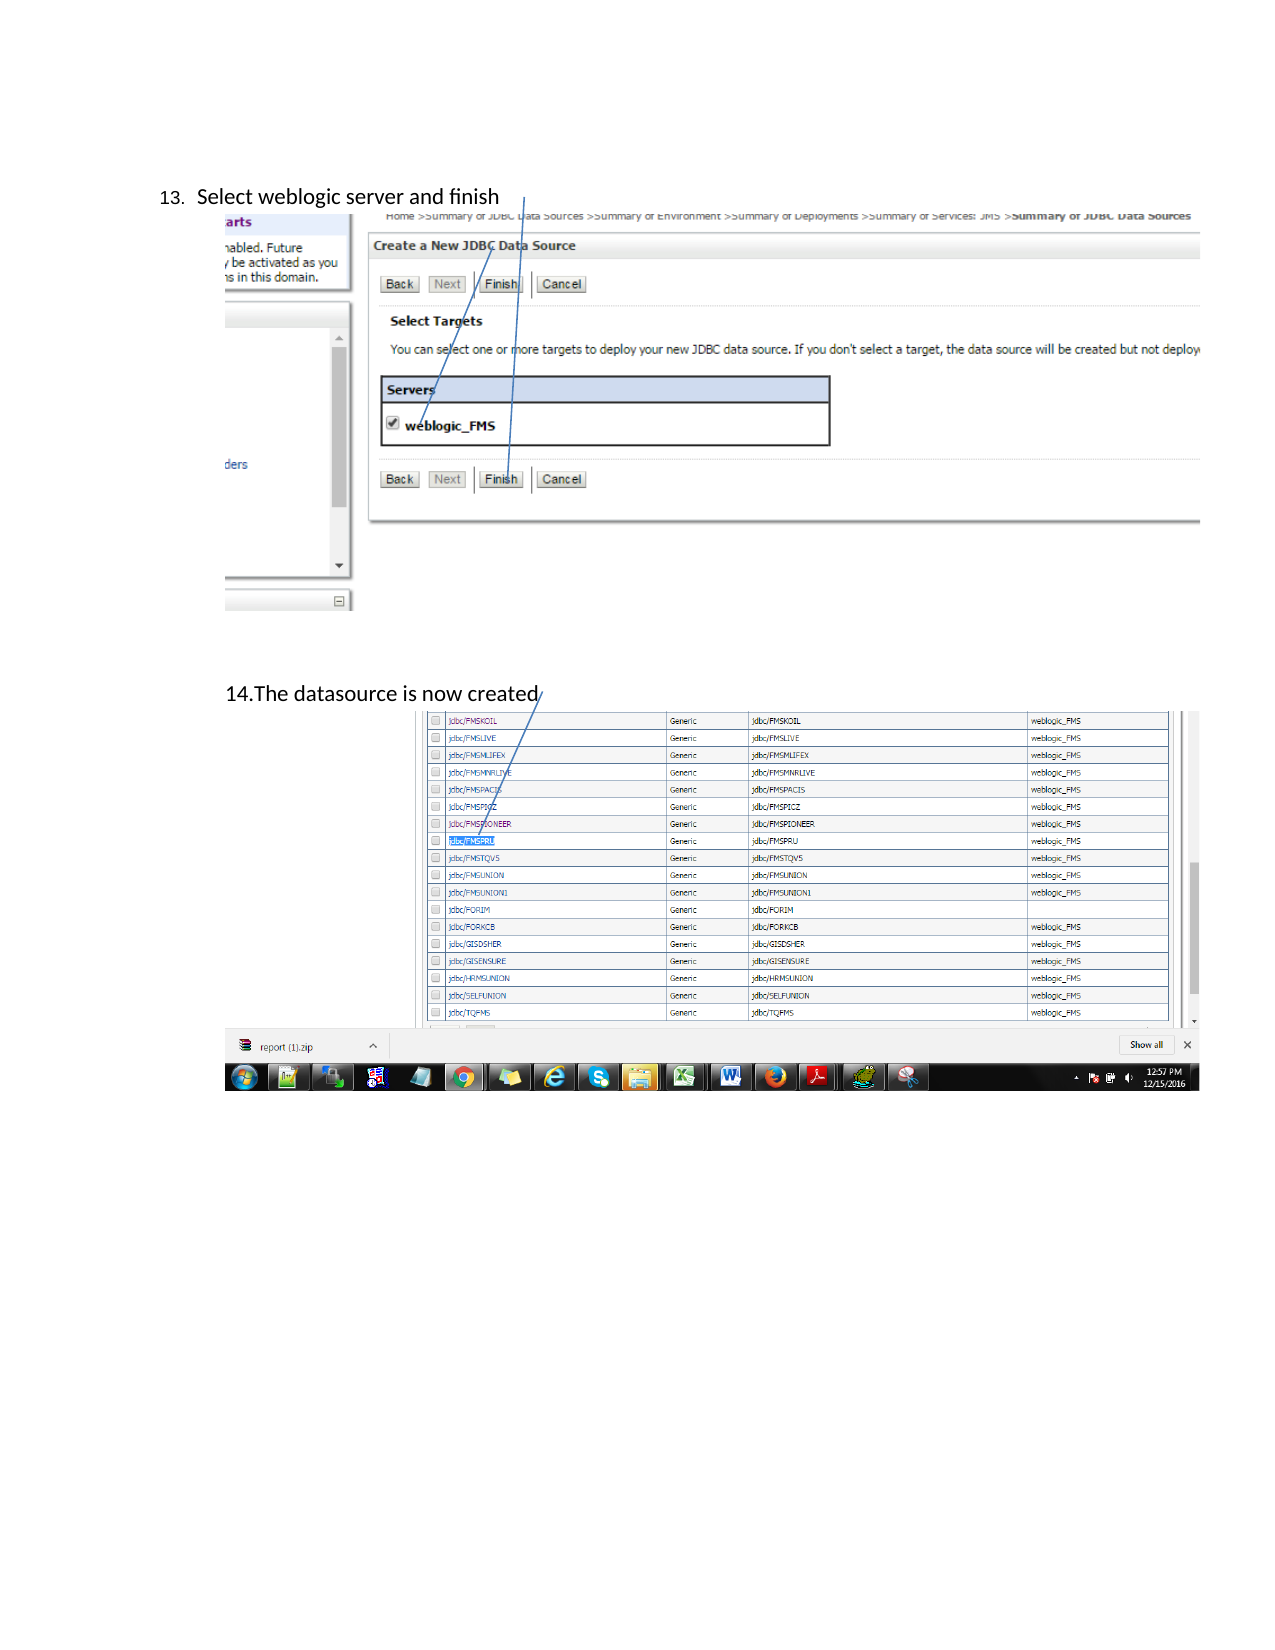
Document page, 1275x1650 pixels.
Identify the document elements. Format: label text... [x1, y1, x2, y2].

list 14.The datasource is now created [225, 679, 1125, 707]
picture [225, 711, 1200, 1091]
picture [225, 214, 1200, 611]
list Select weblogic server and finish [159, 182, 1125, 210]
